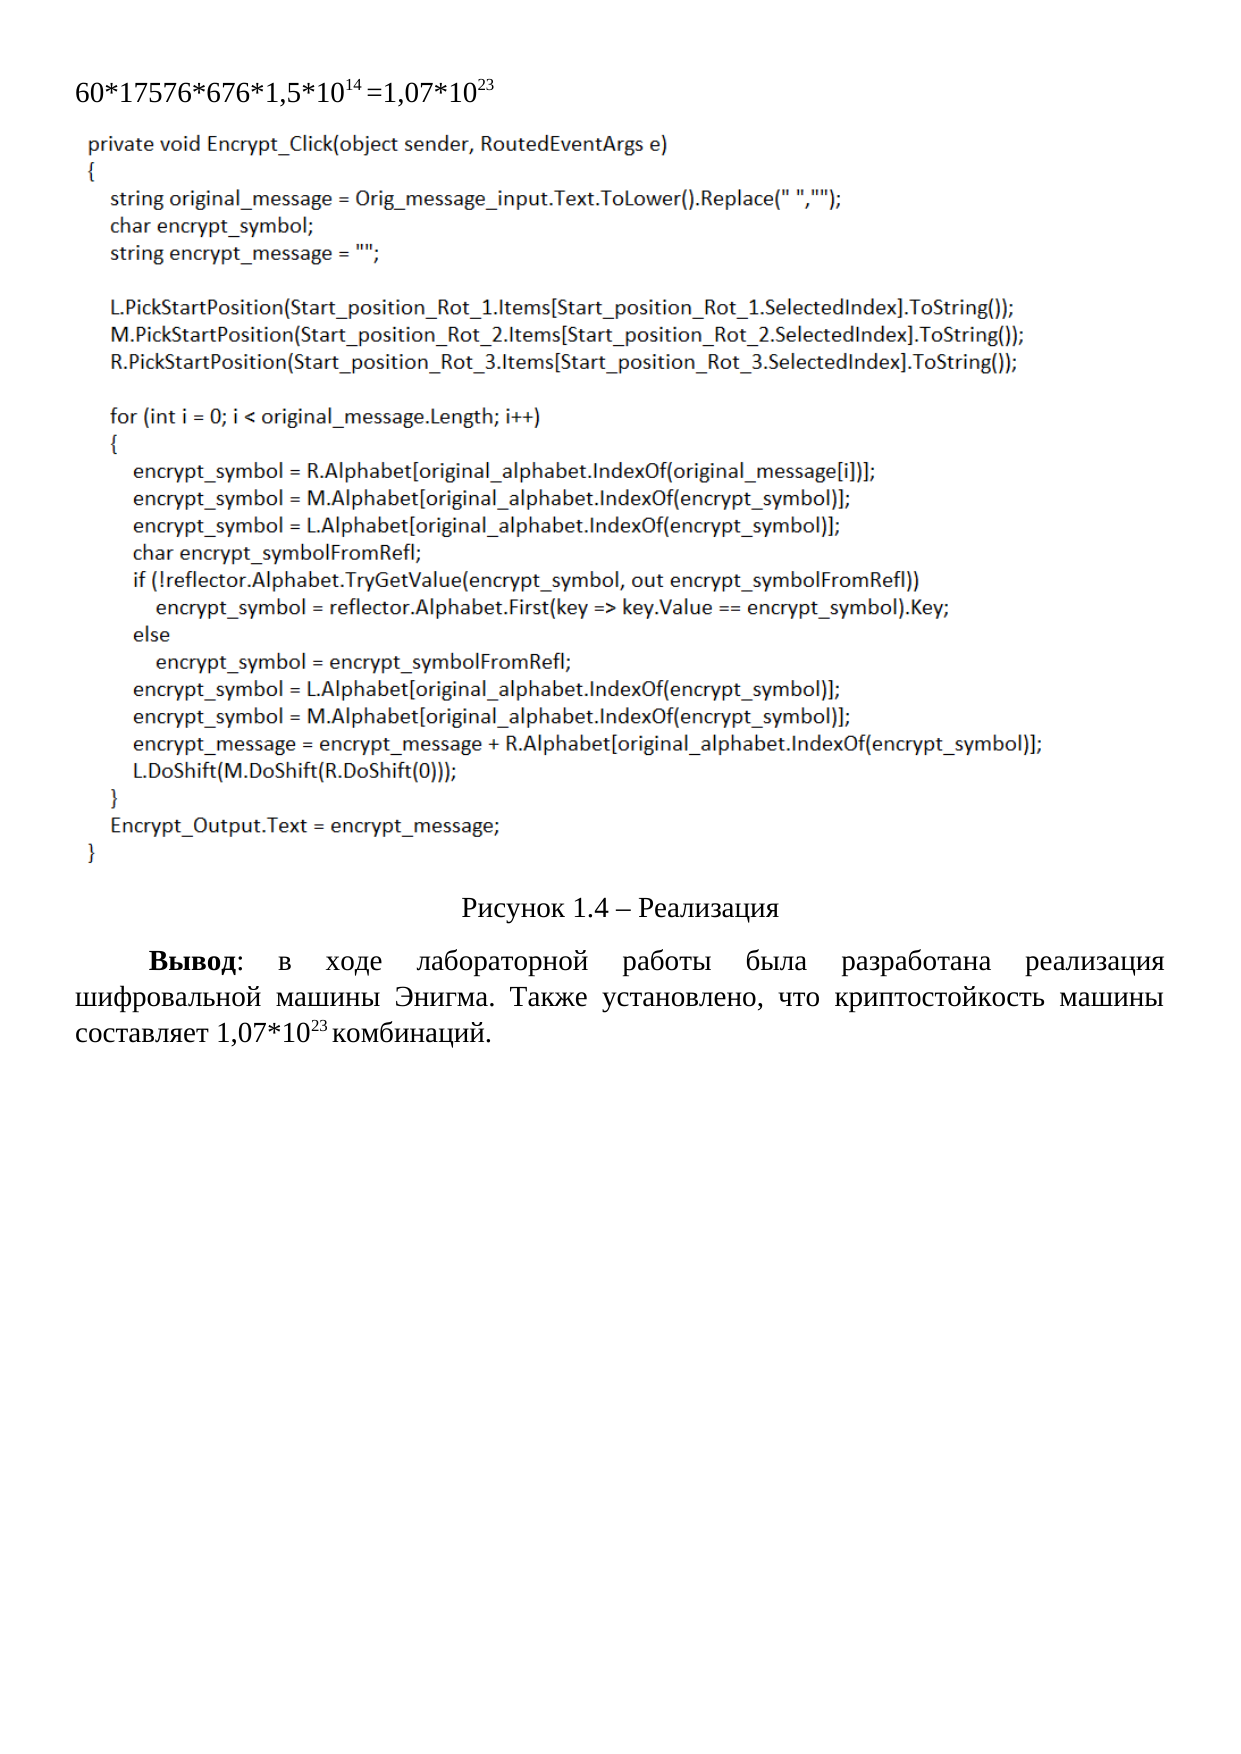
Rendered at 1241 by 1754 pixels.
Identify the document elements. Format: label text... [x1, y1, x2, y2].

picture [75, 127, 1050, 871]
text 60*17576*676*1,5*1014 =1,07*1023 [75, 75, 1165, 108]
text Рисунок 1.4 – Реализация [75, 890, 1165, 924]
text Вывод: в ходе лабораторной работы была разработана реализация шифровальной машины Энигма. Также установлено, что криптостойкость машины составляет 1,07*1023 комбинаций. [75, 943, 1165, 1049]
